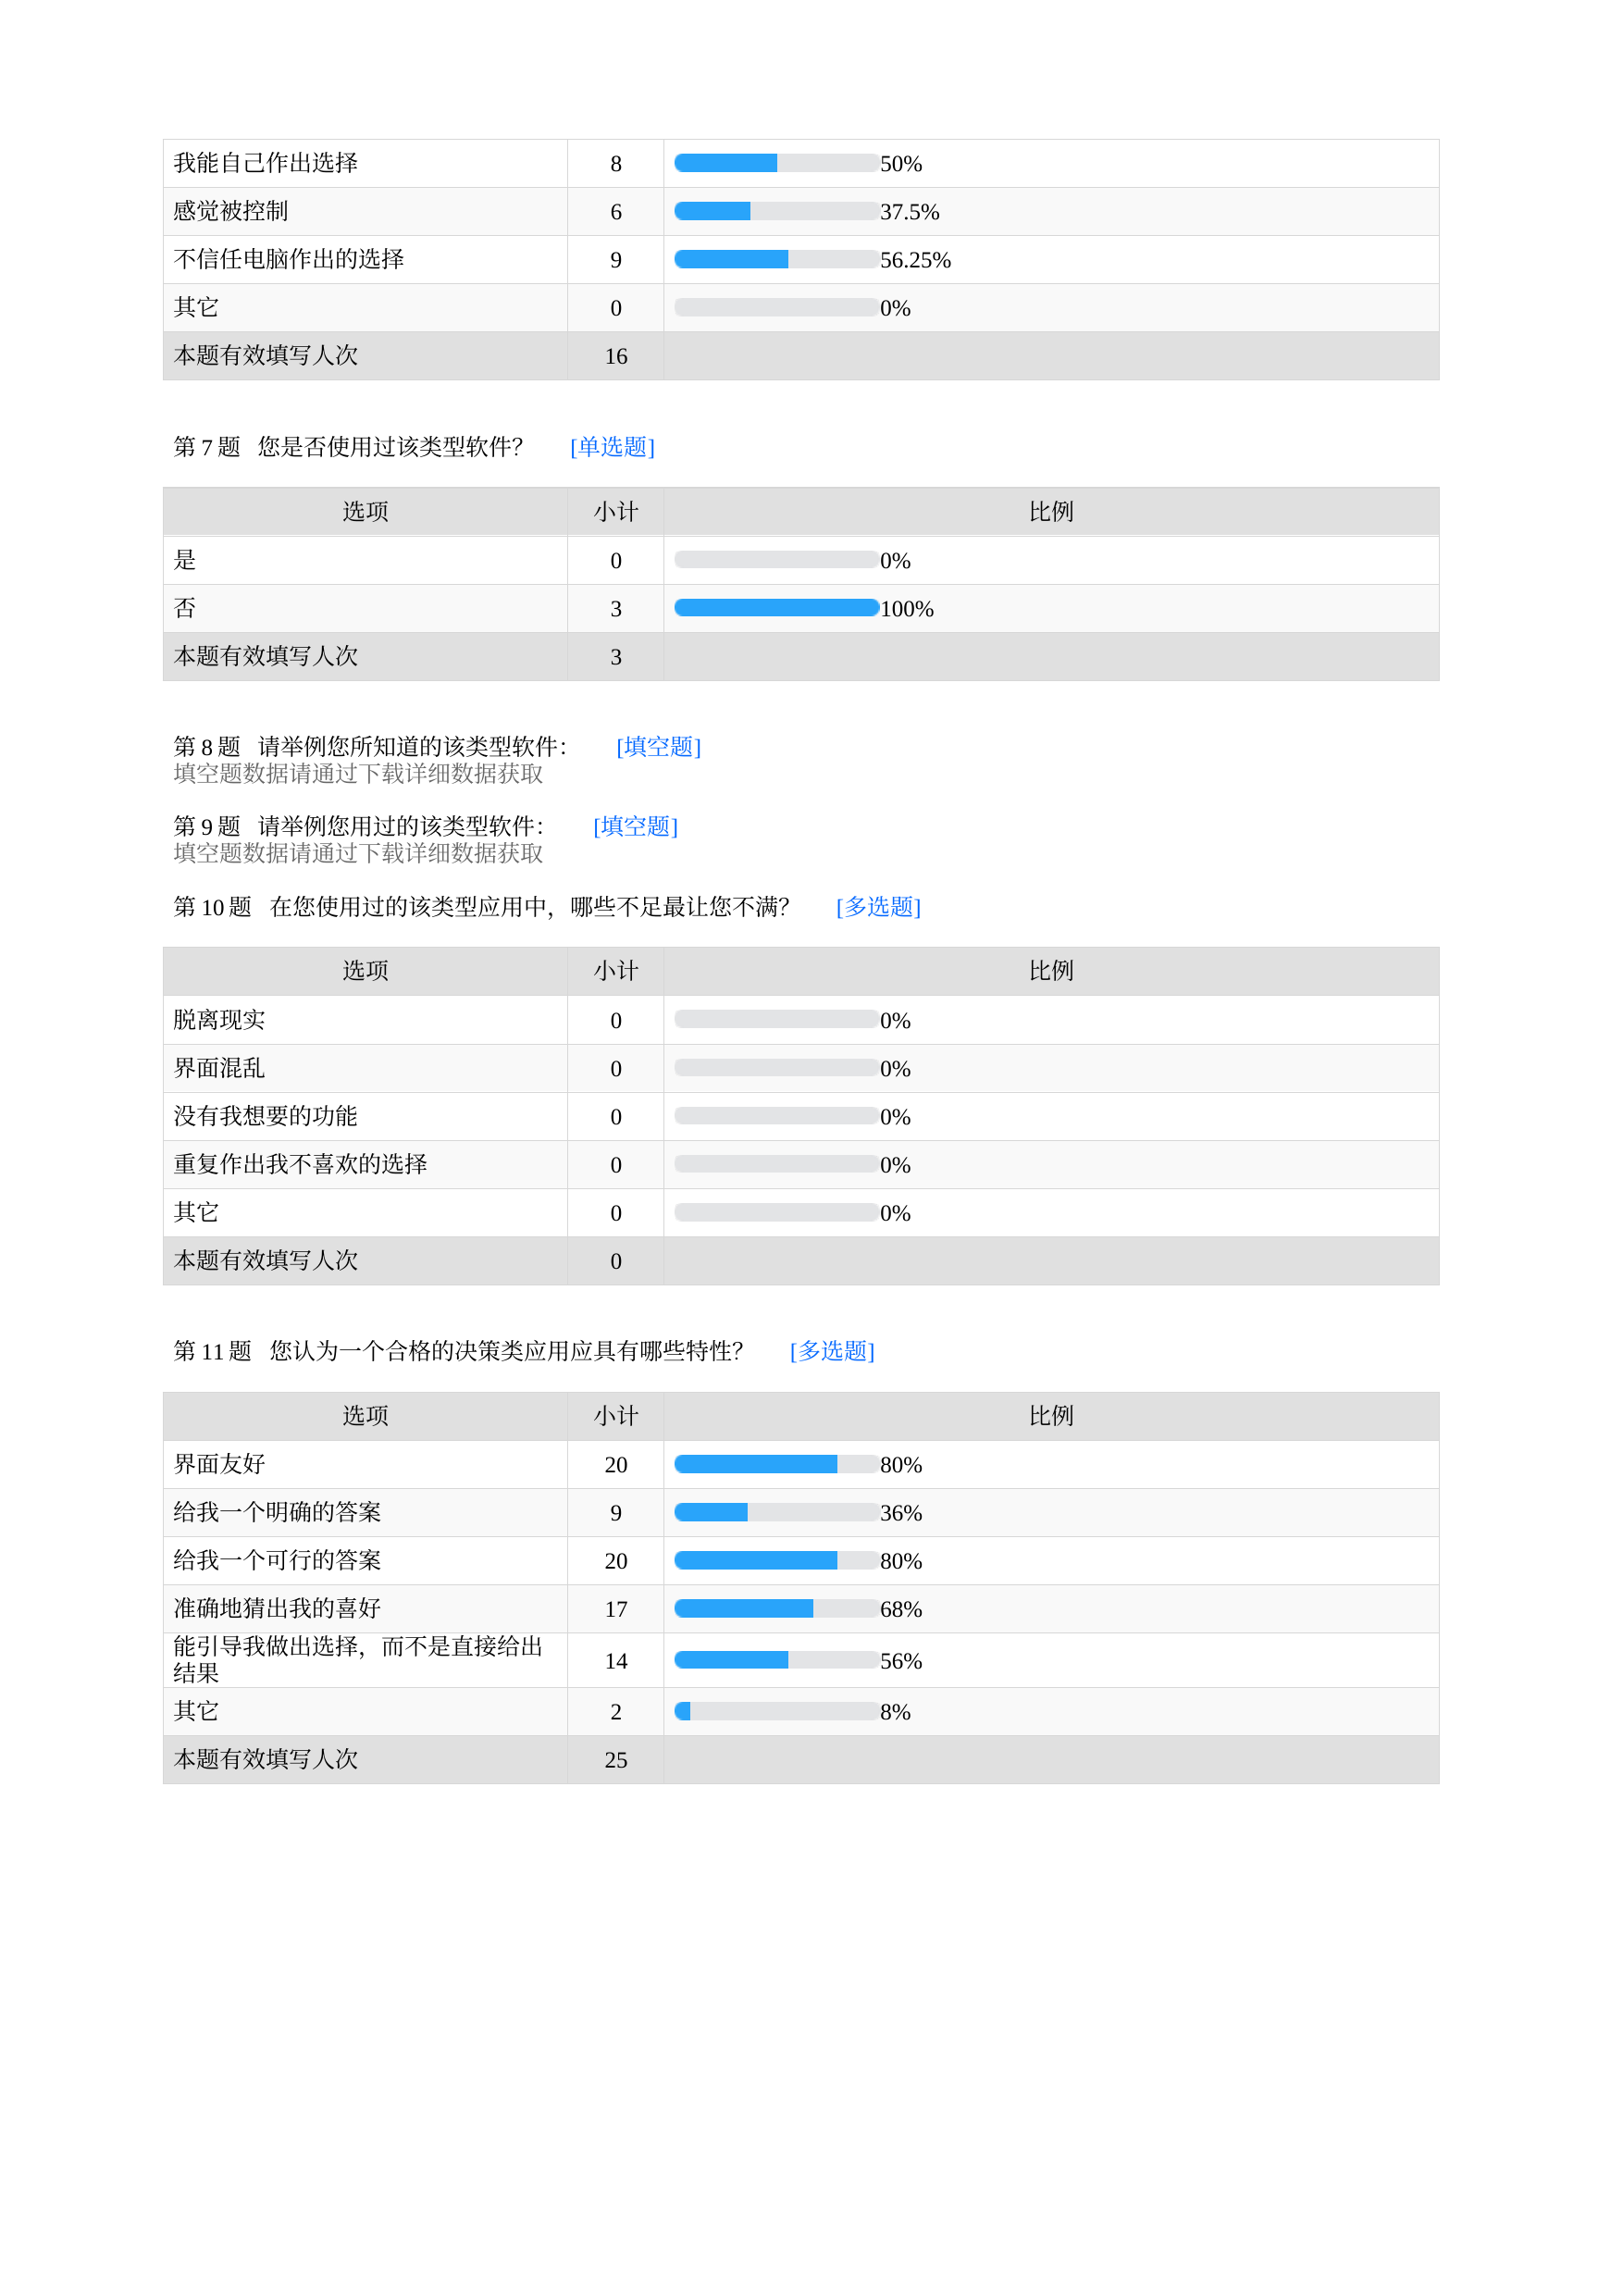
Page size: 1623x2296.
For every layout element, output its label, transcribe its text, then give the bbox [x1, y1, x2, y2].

picture [675, 1107, 880, 1124]
table_cell 其它 [164, 1688, 567, 1735]
table_header 选项 [164, 1393, 567, 1440]
table_cell [664, 1736, 1439, 1783]
table_cell 0% [664, 996, 1439, 1043]
text 第10题 在您使用过的该类型应用中，哪些不足最让您不满？ [多选题] [173, 894, 1449, 920]
picture [675, 1455, 881, 1473]
table_header 小计 [568, 1393, 663, 1440]
table_cell 56.25% [664, 236, 1439, 283]
table_header 小计 [568, 948, 663, 995]
table_cell 0 [568, 1045, 663, 1091]
table_cell 重复作出我不喜欢的选择 [164, 1141, 567, 1188]
table_cell 0% [664, 537, 1439, 584]
table_cell 能引导我做出选择，而不是直接给出结果 [164, 1633, 567, 1687]
table_cell 本题有效填写人次 [164, 332, 567, 379]
table_cell 0 [568, 1237, 663, 1285]
text 第7题 您是否使用过该类型软件？ [单选题] [173, 434, 1449, 461]
table_cell 我能自己作出选择 [164, 140, 567, 187]
table_cell 本题有效填写人次 [164, 1237, 567, 1285]
picture [675, 202, 881, 220]
picture [675, 1155, 880, 1173]
picture [675, 1503, 881, 1521]
table_cell 8 [568, 140, 663, 187]
table_header 小计 [568, 489, 663, 535]
table_cell 其它 [164, 1189, 567, 1236]
table_cell 25 [568, 1736, 663, 1783]
table_cell 准确地猜出我的喜好 [164, 1585, 567, 1632]
picture [675, 599, 880, 616]
table_cell 0 [568, 1093, 663, 1140]
table_header 比例 [664, 1393, 1439, 1440]
table_cell 0% [664, 284, 1439, 331]
table_cell 20 [568, 1441, 663, 1488]
table_cell 3 [568, 633, 663, 680]
table_cell 0 [568, 537, 663, 584]
table_cell 0 [568, 1141, 663, 1188]
table_cell 其它 [164, 284, 567, 331]
table_cell 20 [568, 1537, 663, 1584]
table_cell 0 [568, 996, 663, 1043]
picture [675, 250, 881, 268]
picture [675, 1203, 880, 1222]
text 第11题 您认为一个合格的决策类应用应具有哪些特性？ [多选题] [173, 1338, 1449, 1365]
text 第8题 请举例您所知道的该类型软件： [填空题] [173, 734, 1449, 761]
picture [675, 1599, 881, 1618]
picture [675, 1010, 880, 1028]
picture [675, 154, 881, 172]
table_cell 16 [568, 332, 663, 379]
table_cell 0 [568, 284, 663, 331]
table_cell 界面混乱 [164, 1045, 567, 1091]
table_cell 给我一个明确的答案 [164, 1489, 567, 1536]
table_cell 0% [664, 1045, 1439, 1091]
table_cell 是 [164, 537, 567, 584]
table_cell 不信任电脑作出的选择 [164, 236, 567, 283]
table_cell 56% [664, 1633, 1439, 1687]
text 第9题 请举例您用过的该类型软件： [填空题] [173, 813, 1449, 840]
table_cell 36% [664, 1489, 1439, 1536]
table_cell 0% [664, 1093, 1439, 1140]
table_cell 0% [664, 1189, 1439, 1236]
table_cell 100% [664, 585, 1439, 632]
table_cell 没有我想要的功能 [164, 1093, 567, 1140]
table_cell [664, 633, 1439, 680]
table_cell 80% [664, 1537, 1439, 1584]
table_cell 本题有效填写人次 [164, 633, 567, 680]
table_cell 37.5% [664, 188, 1439, 235]
table_cell [664, 332, 1439, 379]
table_cell 给我一个可行的答案 [164, 1537, 567, 1584]
table_cell 0 [568, 1189, 663, 1236]
table_cell 本题有效填写人次 [164, 1736, 567, 1783]
table_cell 50% [664, 140, 1439, 187]
table_cell 68% [664, 1585, 1439, 1632]
table_header 比例 [664, 948, 1439, 995]
table_header 比例 [664, 489, 1439, 535]
table_cell 9 [568, 236, 663, 283]
table_cell 17 [568, 1585, 663, 1632]
picture [675, 1651, 881, 1669]
table_cell 6 [568, 188, 663, 235]
table_cell 2 [568, 1688, 663, 1735]
picture [675, 551, 880, 568]
table_header 选项 [164, 948, 567, 995]
table_cell 3 [568, 585, 663, 632]
text 填空题数据请通过下载详细数据获取 [173, 840, 1449, 867]
table_cell [664, 1237, 1439, 1285]
table_cell 14 [568, 1633, 663, 1687]
table_cell 脱离现实 [164, 996, 567, 1043]
table_cell 否 [164, 585, 567, 632]
picture [675, 1702, 881, 1720]
table_cell 感觉被控制 [164, 188, 567, 235]
picture [675, 1059, 880, 1076]
picture [675, 1551, 881, 1570]
picture [675, 298, 880, 316]
table_cell 8% [664, 1688, 1439, 1735]
table_cell 80% [664, 1441, 1439, 1488]
table_header 选项 [164, 489, 567, 535]
text 填空题数据请通过下载详细数据获取 [173, 761, 1449, 788]
table_cell 9 [568, 1489, 663, 1536]
table_cell 0% [664, 1141, 1439, 1188]
table_cell 界面友好 [164, 1441, 567, 1488]
